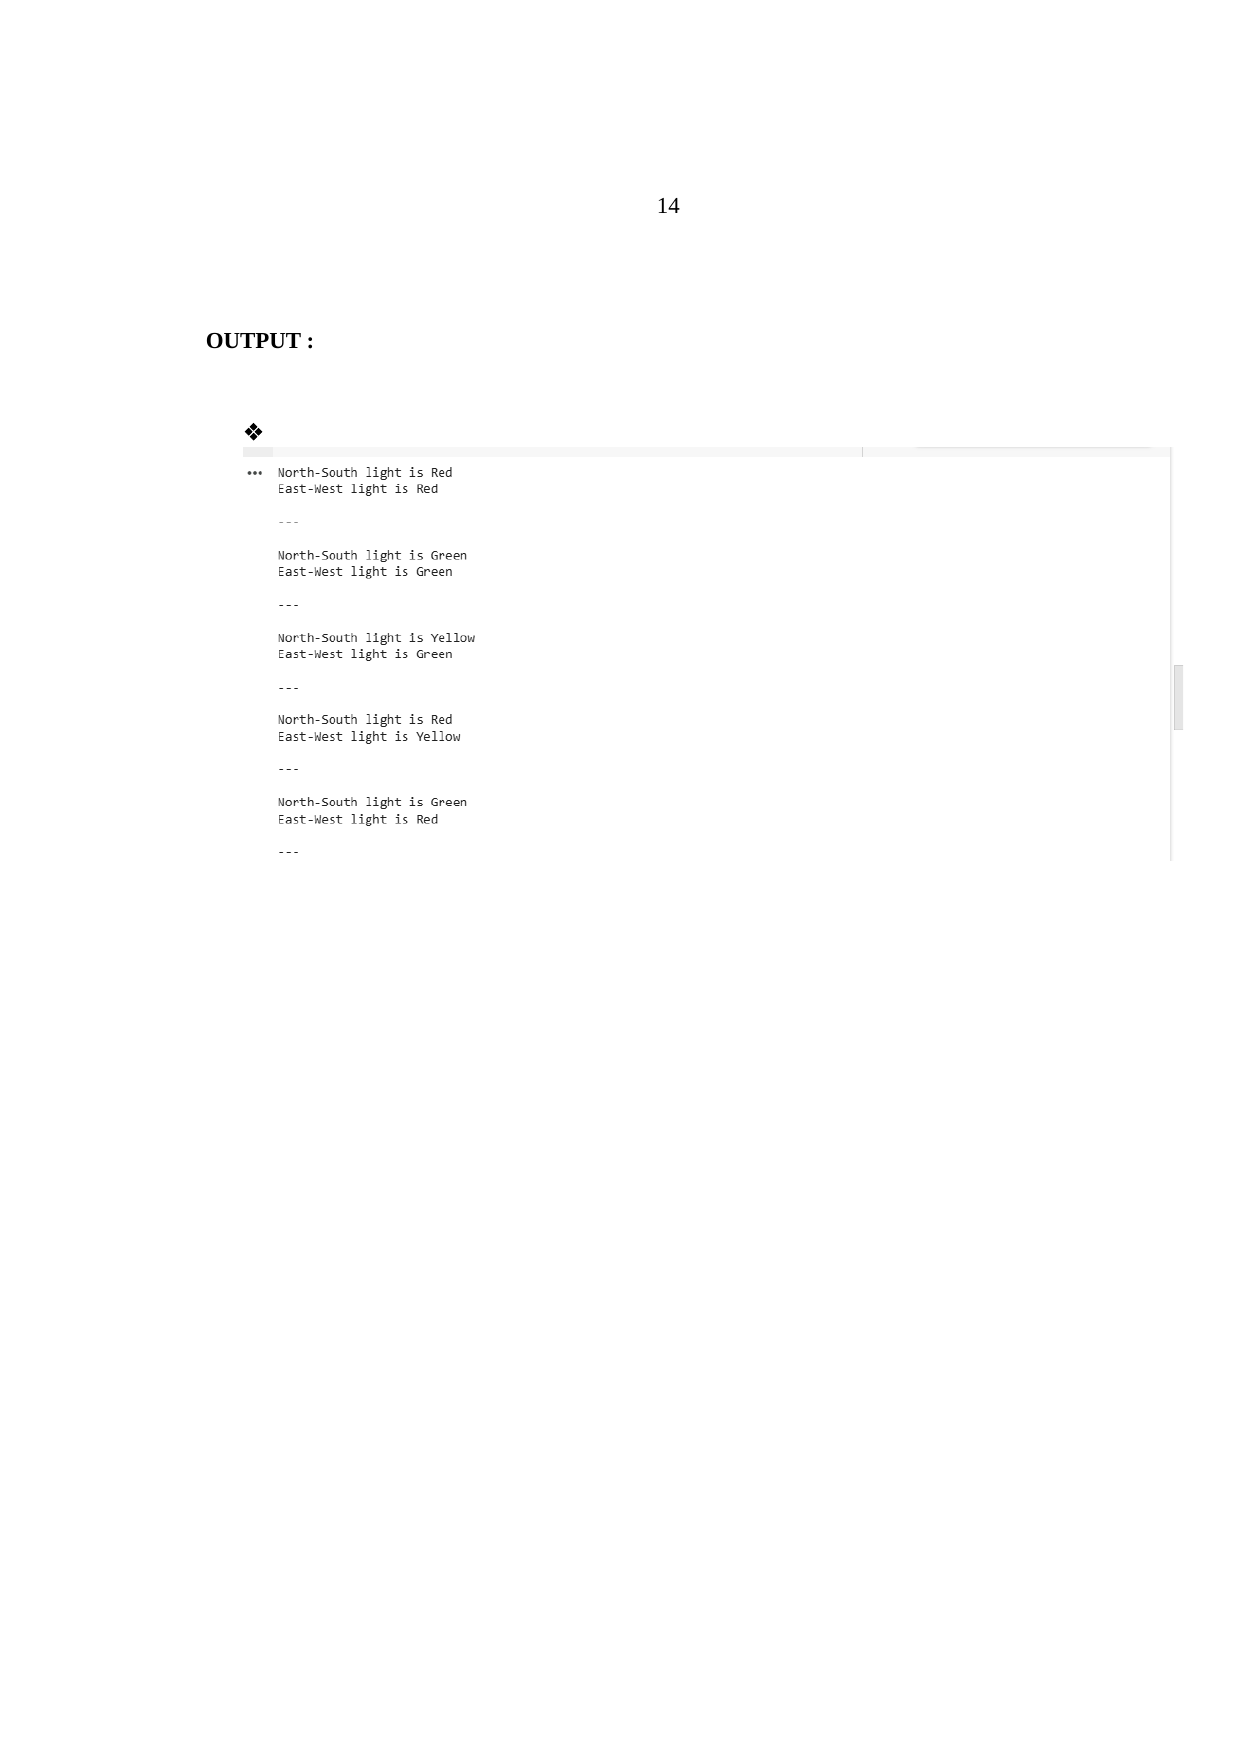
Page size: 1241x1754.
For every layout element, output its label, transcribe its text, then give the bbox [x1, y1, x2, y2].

text OUTPUT : [206, 327, 1093, 354]
picture [243, 447, 1184, 861]
text 14 [243, 192, 1093, 218]
